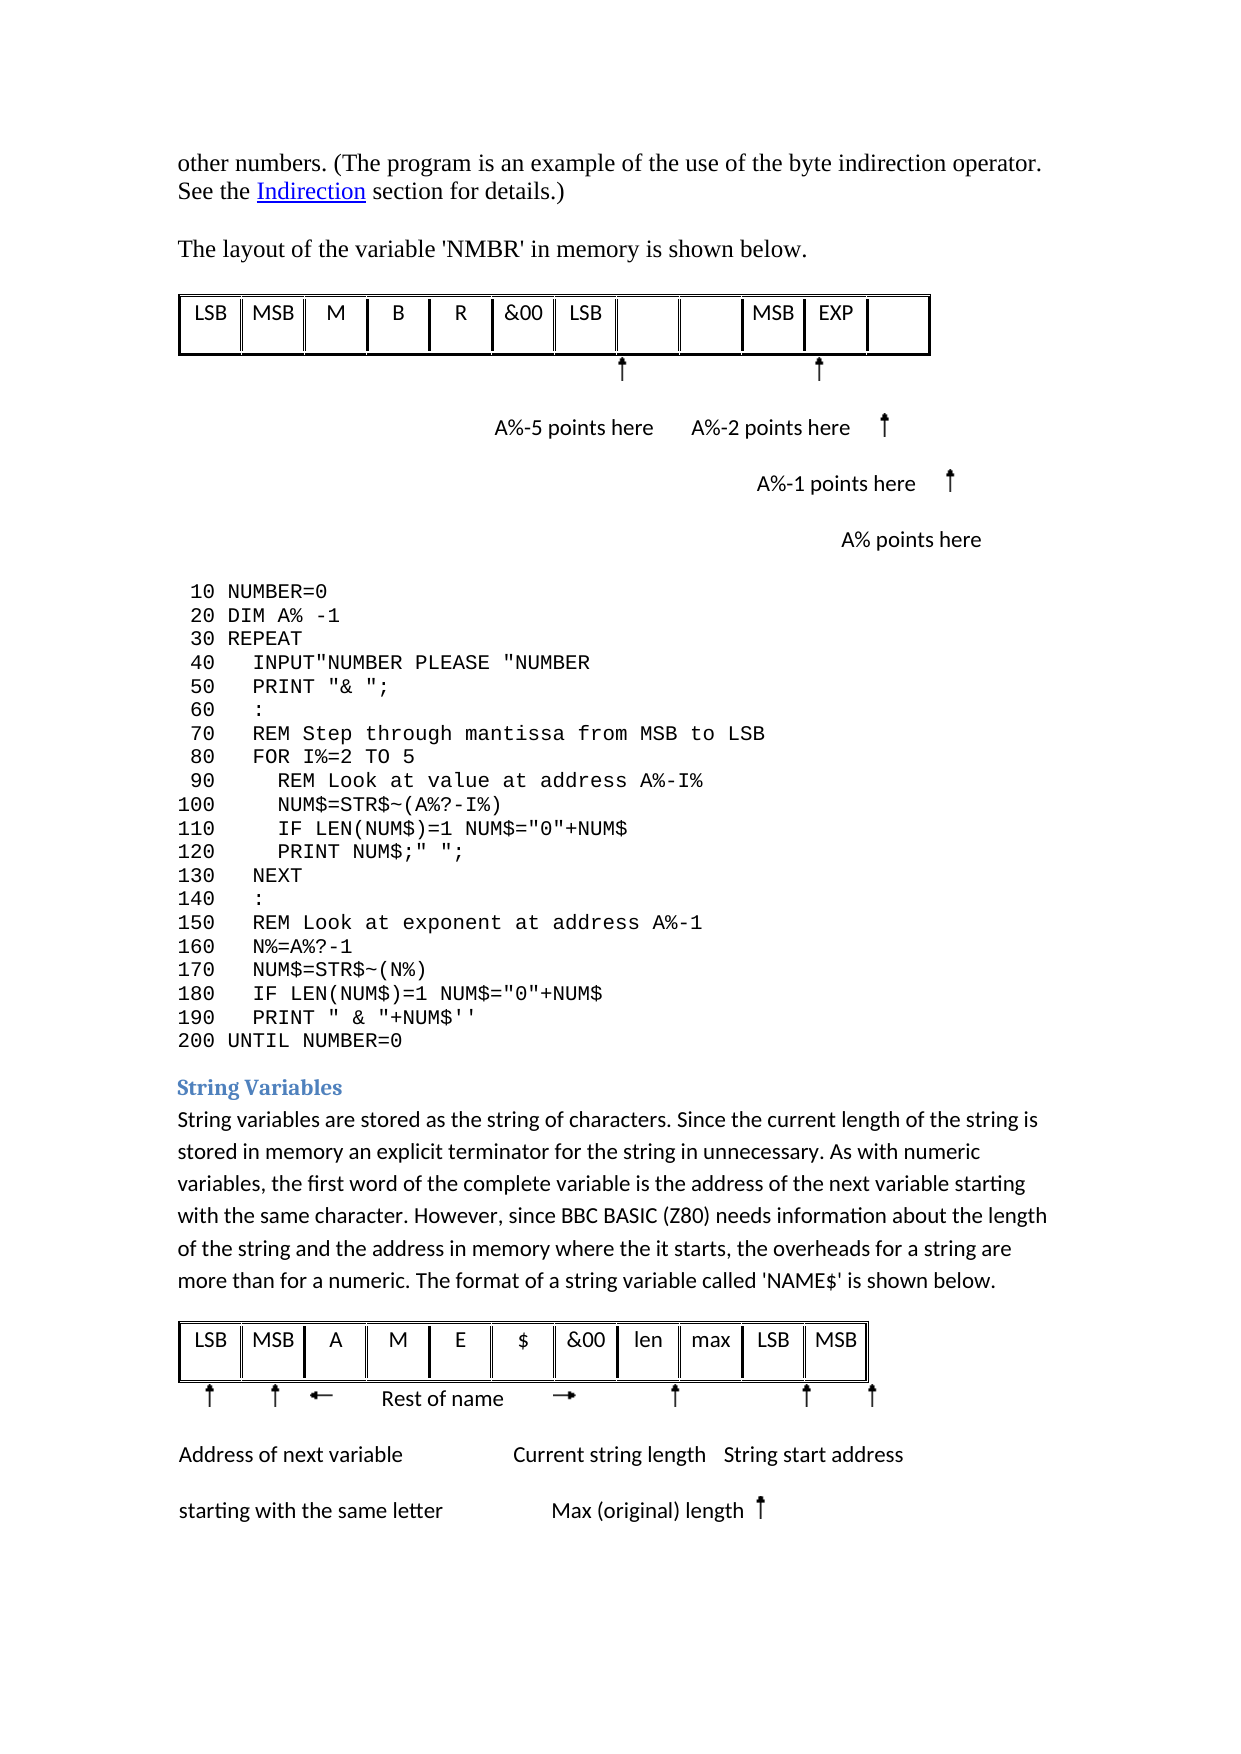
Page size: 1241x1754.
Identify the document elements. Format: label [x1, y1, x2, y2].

picture [795, 1384, 819, 1407]
picture [198, 1384, 222, 1407]
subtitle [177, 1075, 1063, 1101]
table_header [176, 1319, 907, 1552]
picture [749, 1496, 773, 1519]
picture [808, 357, 831, 381]
picture [939, 469, 962, 492]
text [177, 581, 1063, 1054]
picture [611, 357, 634, 381]
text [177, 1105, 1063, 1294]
picture [664, 1384, 687, 1407]
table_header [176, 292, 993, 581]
picture [310, 1384, 333, 1407]
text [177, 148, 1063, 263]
picture [861, 1384, 884, 1407]
picture [264, 1384, 287, 1407]
picture [873, 413, 897, 437]
picture [553, 1384, 576, 1407]
